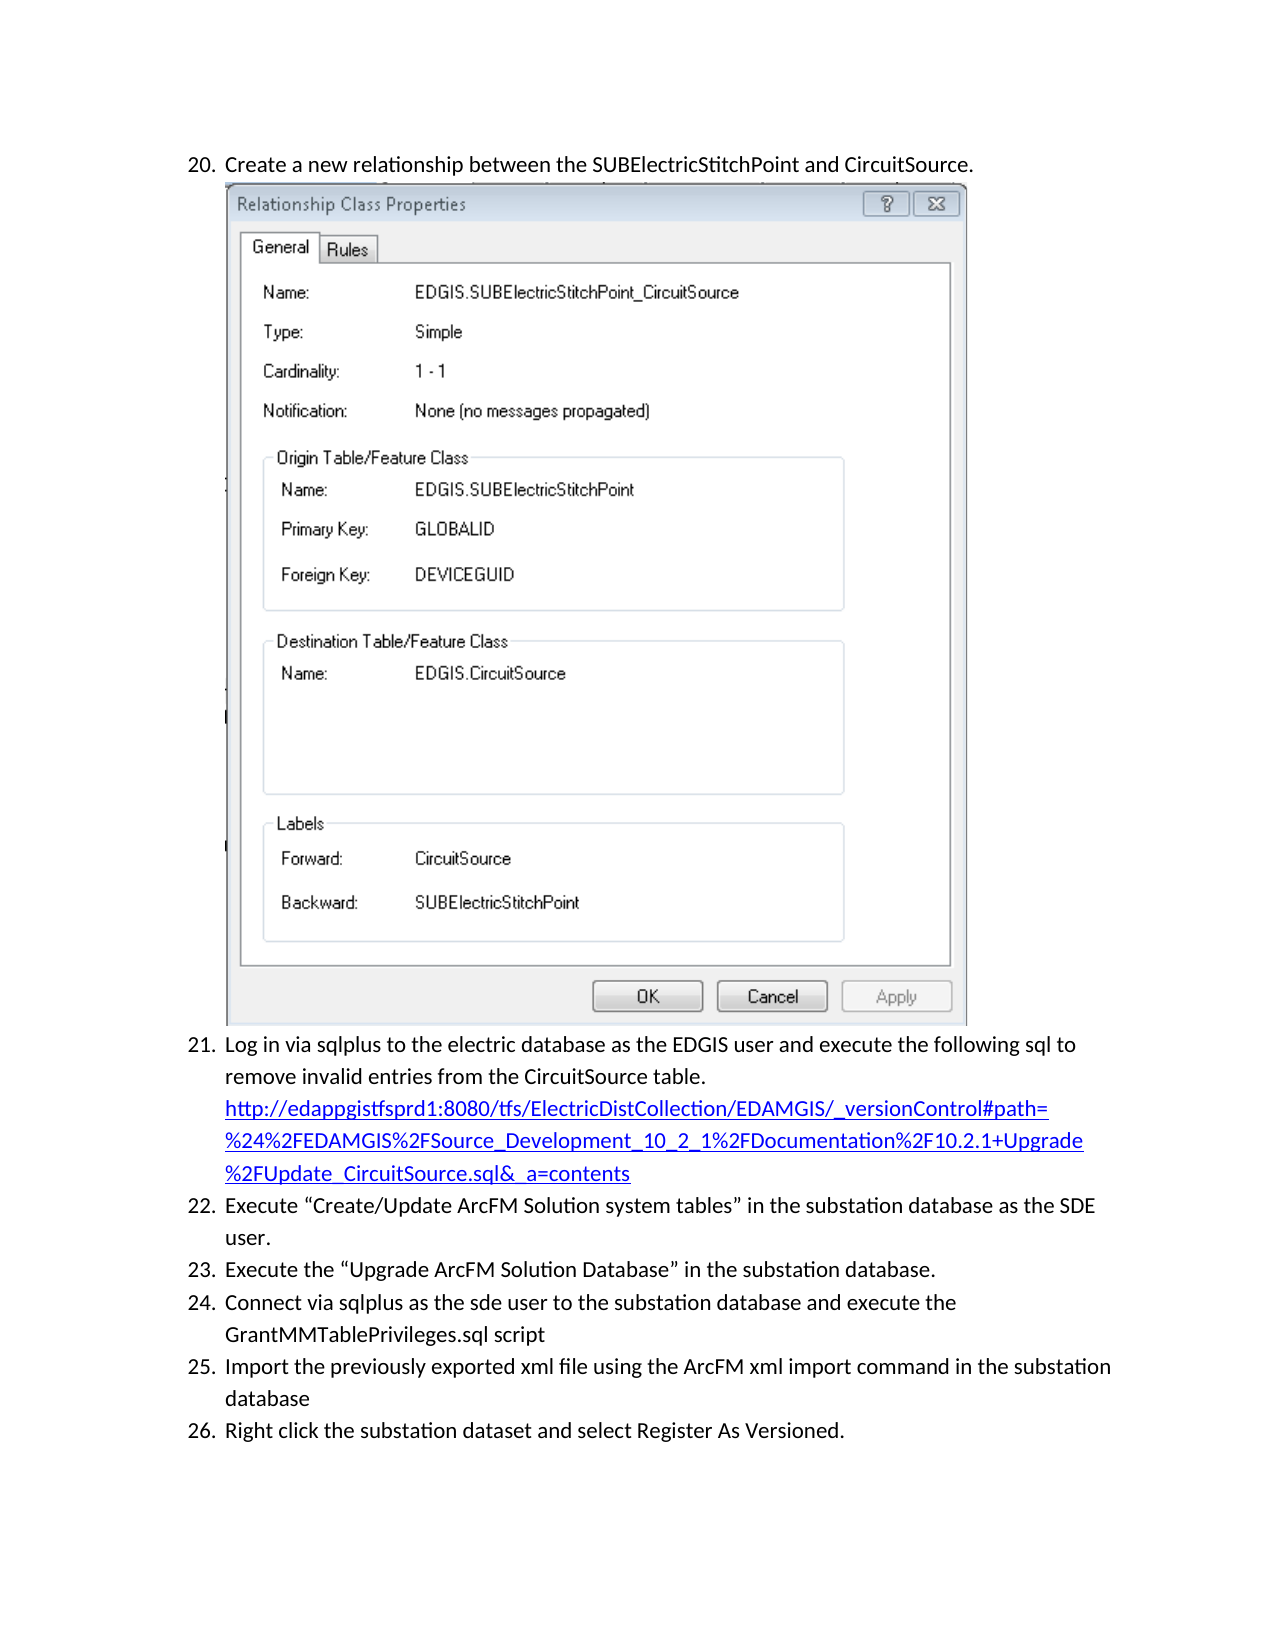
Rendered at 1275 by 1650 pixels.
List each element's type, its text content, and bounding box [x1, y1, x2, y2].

list Connect via sqlplus as the sde user to the substation database and execute the GrantMMTablePrivileges.sql script [187, 1288, 1125, 1348]
list Import the previously exported xml file using the ArcFM xml import command in the substation database [187, 1352, 1125, 1412]
list Execute “Create/Update ArcFM Solution system tables” in the substation database as the SDE user. [187, 1191, 1125, 1251]
picture [225, 182, 968, 1026]
list Execute the “Upgrade ArcFM Solution Database” in the substation database. [187, 1255, 1125, 1283]
list Right click the substation dataset and select Register As Versioned. [187, 1416, 1125, 1444]
list Log in via sqlplus to the electric database as the EDGIS user and execute the following sql to remove invalid entries from the CircuitSource table. http://edappgistfsprd1:8080/tfs/ElectricDistCollection/EDAMGIS/_versionControl#path=%24%2FEDAMGIS%2FSource_Development_10_2_1%2FDocumentation%2F10.2.1+Upgrade%2FUpdate_CircuitSource.sql&_a=contents [187, 1030, 1125, 1187]
